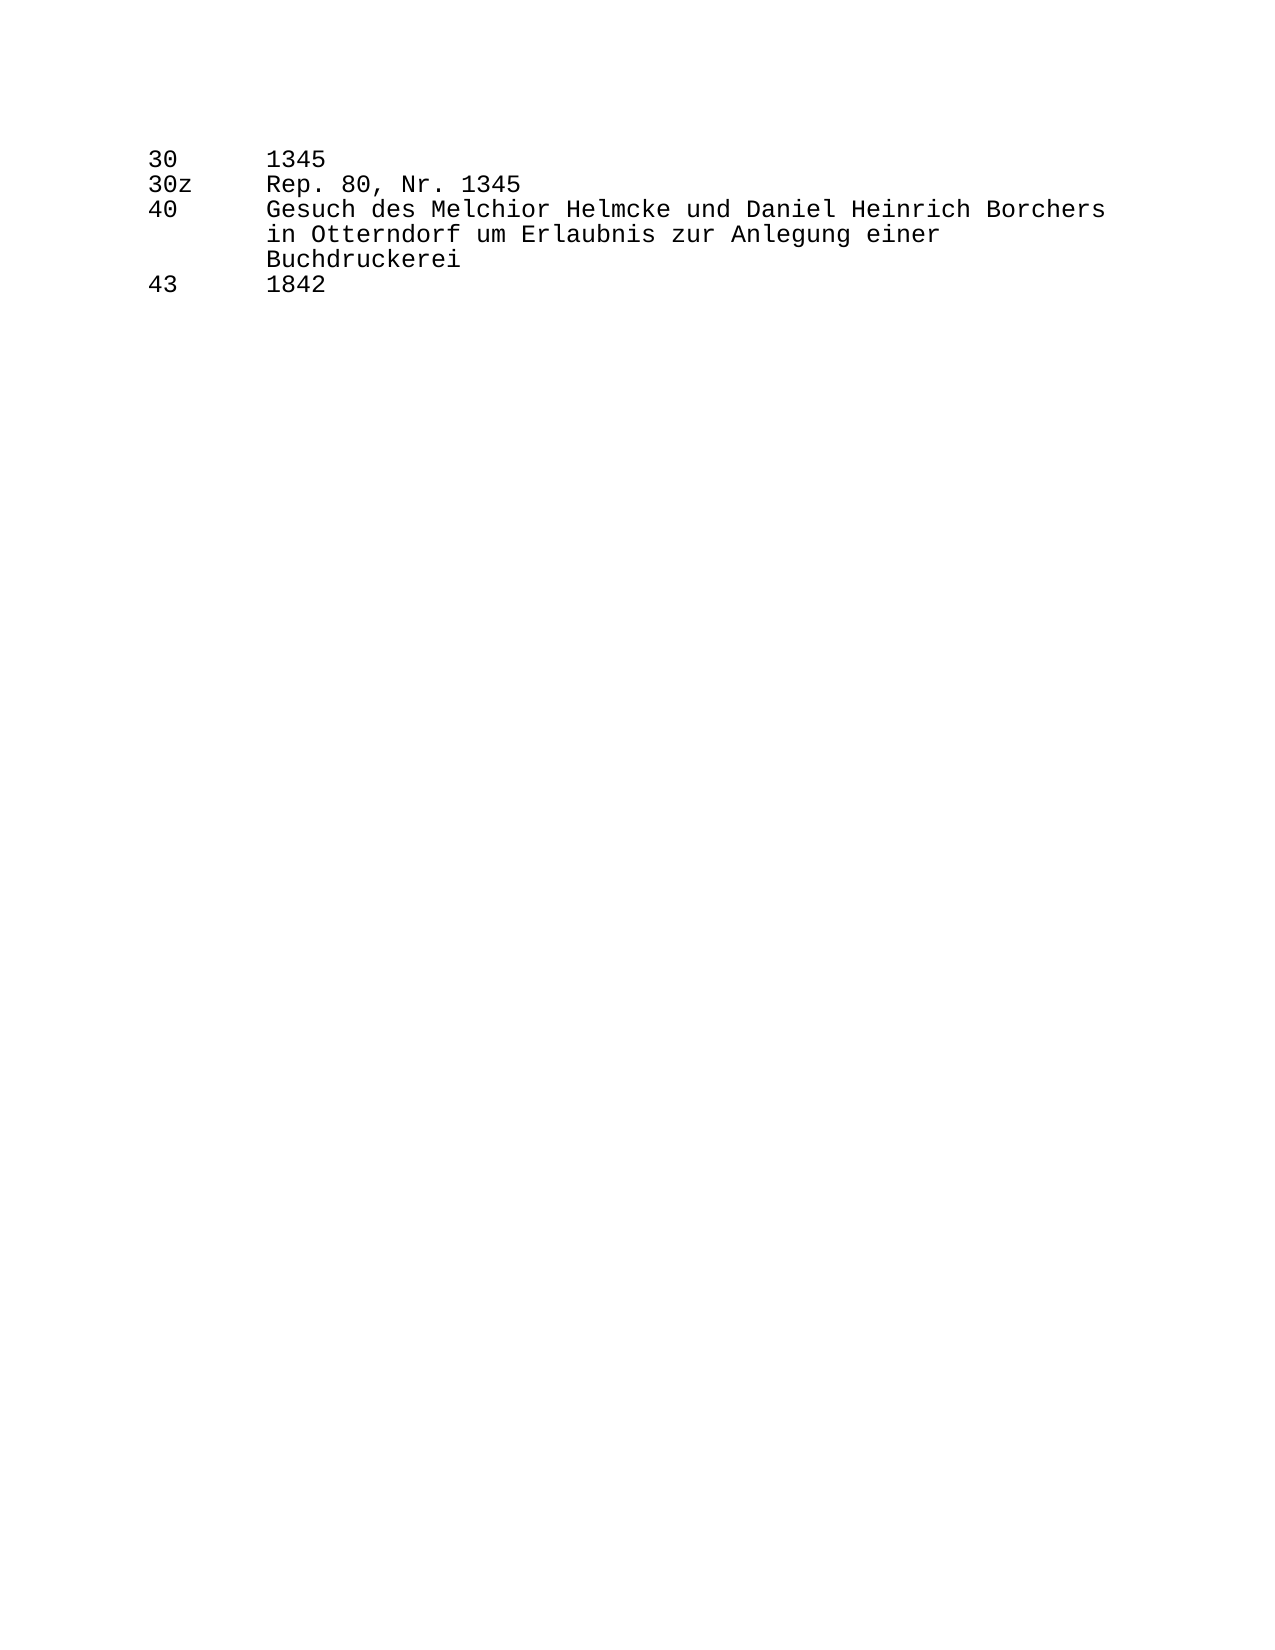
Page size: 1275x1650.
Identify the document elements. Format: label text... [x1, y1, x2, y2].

text 43 1842 [148, 273, 1127, 298]
text 40 Gesuch des p[2{Melchior} 1{Helmcke}]p und p[2{Daniel Heinrich} 1{Borchers} in 6{o[Otterndorf]o}]p um s[2{Erlaubnis} zur Anlegung einer 1{Buchdruckerei}]s [148, 198, 1127, 273]
text 30z Rep. 80, Nr. 1345 [148, 173, 1127, 198]
text 30 1345 [148, 148, 1127, 173]
